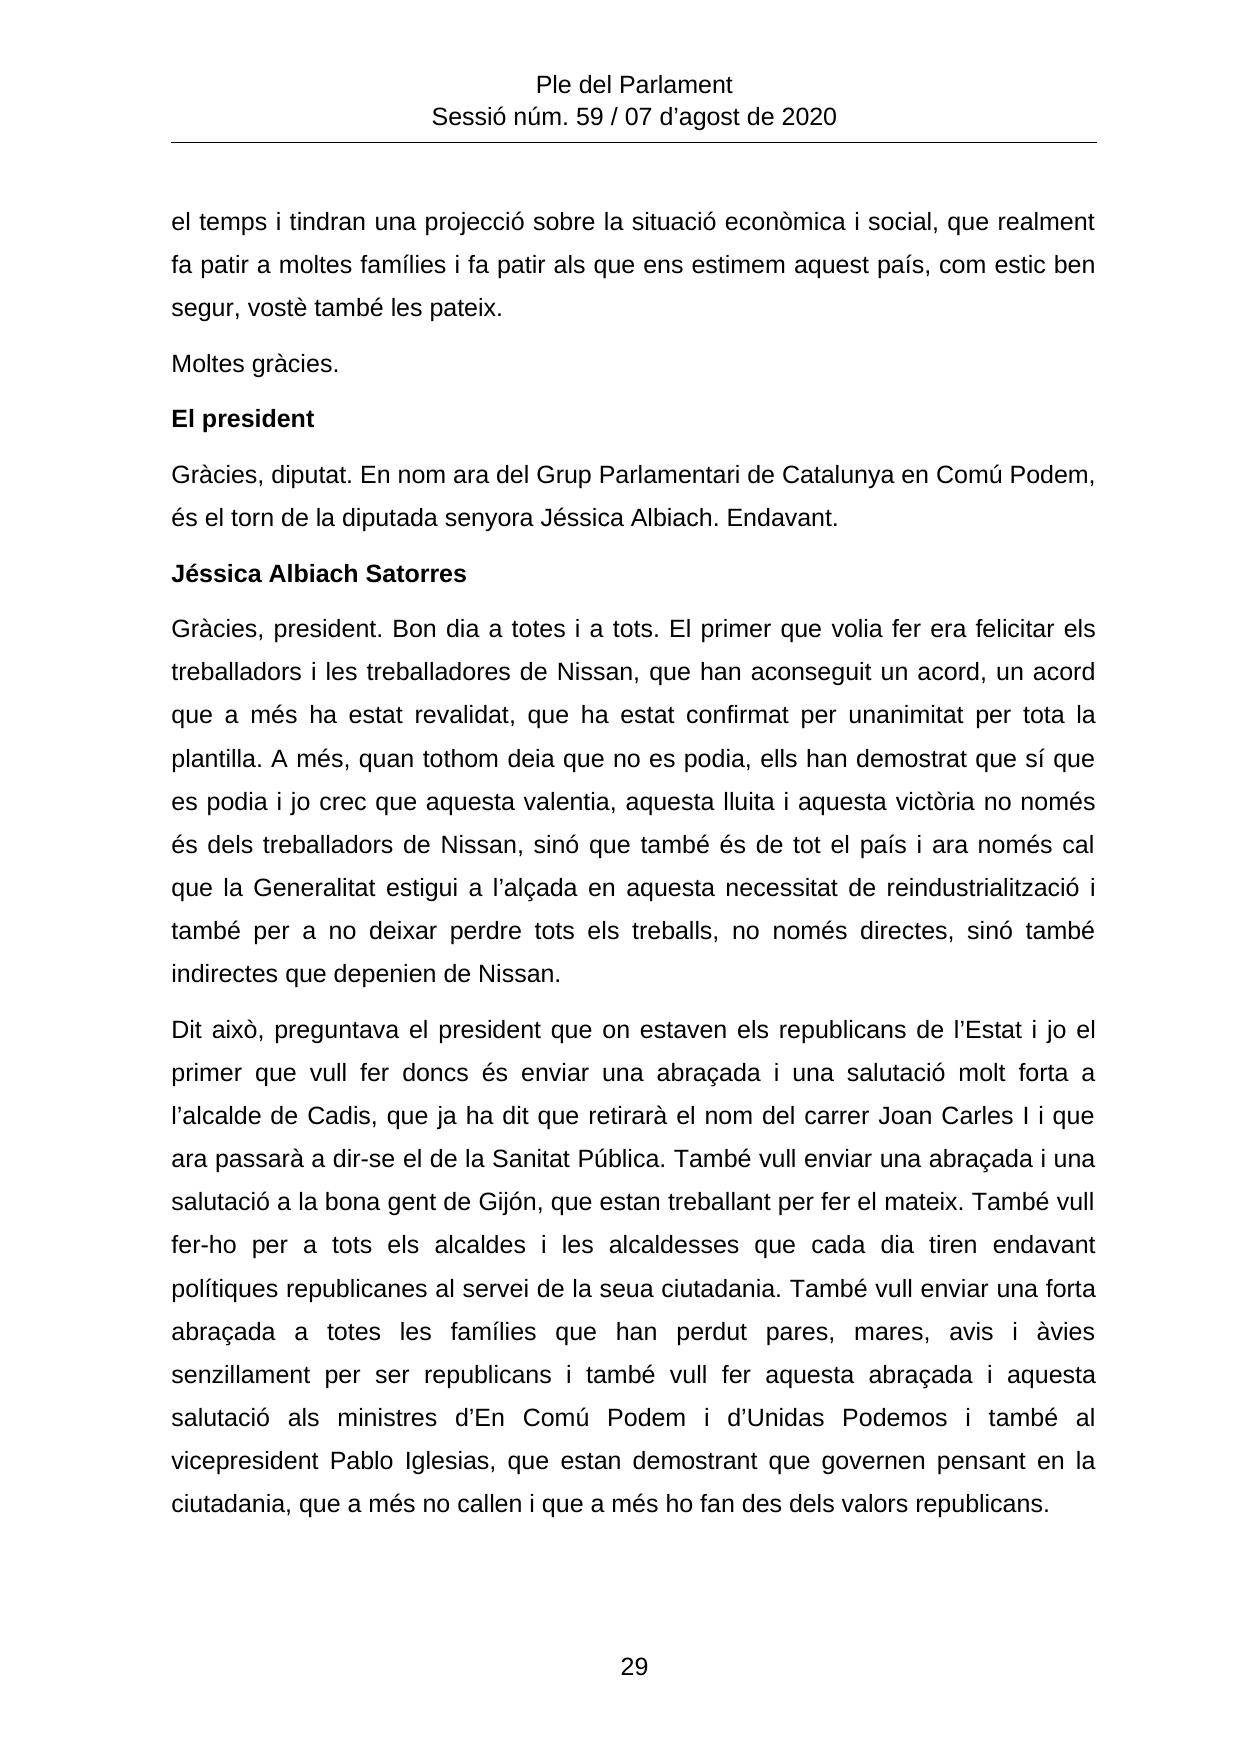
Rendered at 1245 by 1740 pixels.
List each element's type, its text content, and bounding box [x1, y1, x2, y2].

text Moltes gràcies. [171, 349, 1097, 377]
text Gràcies, president. Bon dia a totes i a tots. El primer que volia fer era felicitar els treballadors i les treballadores de Nissan, que han aconseguit un acord, un acord que a més ha estat revalidat, que ha estat confirmat per unanimitat per tota la plantilla. A més, quan tothom deia que no es podia, ells han demostrat que sí que es podia i jo crec que aquesta valentia, aquesta lluita i aquesta victòria no només és dels treballadors de Nissan, sinó que també és de tot el país i ara només cal que la Generalitat estigui a l’alçada en aquesta necessitat de reindustrialització i també per a no deixar perdre tots els treballs, no només directes, sinó també indirectes que depenien de Nissan. [171, 614, 1097, 988]
text Dit això, preguntava el president que on estaven els republicans de l’Estat i jo el primer que vull fer doncs és enviar una abraçada i una salutació molt forta a l’alcalde de Cadis, que ja ha dit que retirarà el nom del carrer Joan Carles I i que ara passarà a dir-se el de la Sanitat Pública. També vull enviar una abraçada i una salutació a la bona gent de Gijón, que estan treballant per fer el mateix. També vull fer-ho per a tots els alcaldes i les alcaldesses que cada dia tiren endavant polítiques republicanes al servei de la seua ciutadania. També vull enviar una forta abraçada a totes les famílies que han perdut pares, mares, avis i àvies senzillament per ser republicans i també vull fer aquesta abraçada i aquesta salutació als ministres d’En Comú Podem i d’Unidas Podemos i també al vicepresident Pablo Iglesias, que estan demostrant que governen pensant en la ciutadania, que a més no callen i que a més ho fan des dels valors republicans. [171, 1015, 1097, 1518]
text Jéssica Albiach Satorres [171, 559, 1097, 587]
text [171, 207, 1097, 322]
text El president [171, 404, 1097, 433]
text Gràcies, diputat. En nom ara del Grup Parlamentari de Catalunya en Comú Podem, és el torn de la diputada senyora Jéssica Albiach. Endavant. [171, 460, 1097, 532]
